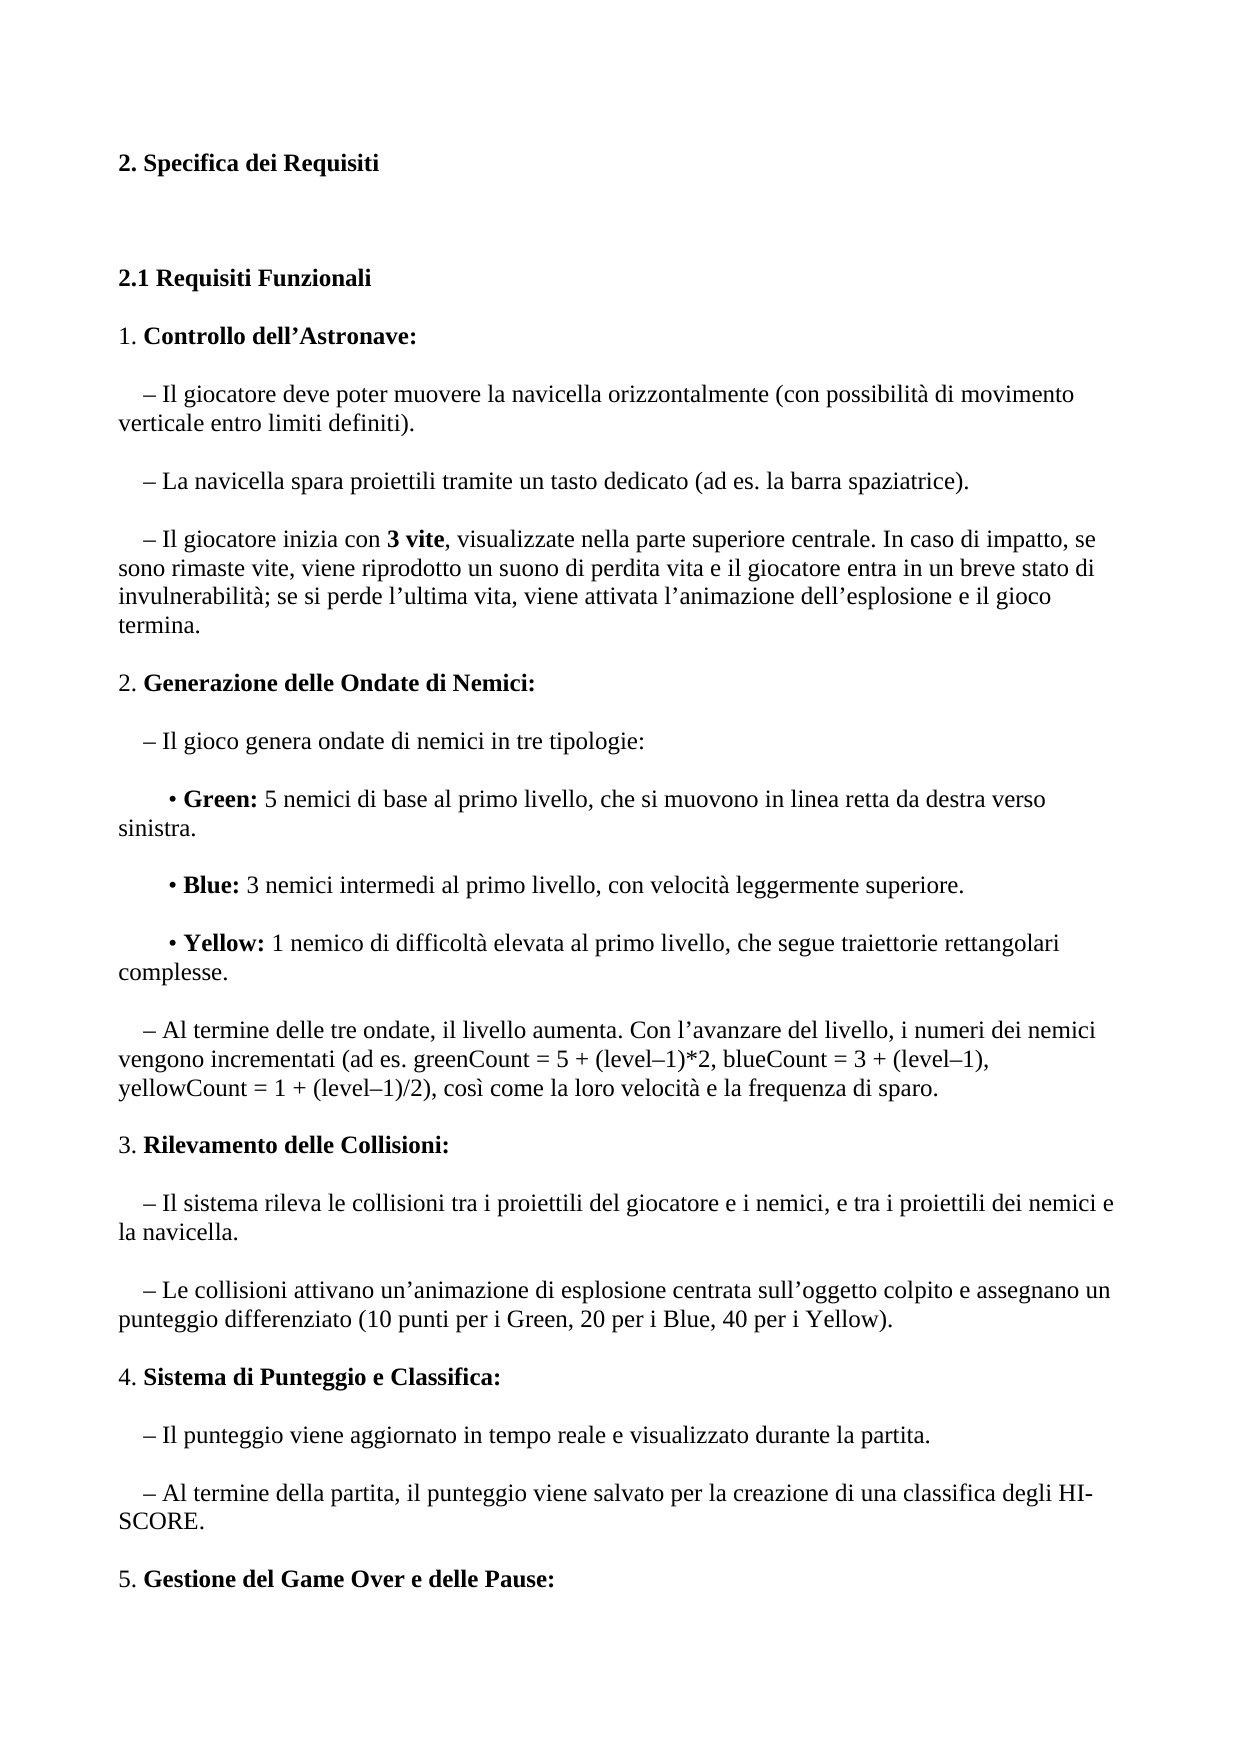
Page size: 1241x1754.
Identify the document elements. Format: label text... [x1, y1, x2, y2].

text 2. Generazione delle Ondate di Nemici: [118, 668, 1122, 697]
text – Il giocatore deve poter muovere la navicella orizzontalmente (con possibilità di movimento verticale entro limiti definiti). [118, 379, 1122, 437]
text – Al termine delle tre ondate, il livello aumenta. Con l’avanzare del livello, i numeri dei nemici vengono incrementati (ad es. greenCount = 5 + (level–1)*2, blueCount = 3 + (level–1), yellowCount = 1 + (level–1)/2), così come la loro velocità e la frequenza di sparo. [118, 1015, 1122, 1101]
text • Green: 5 nemici di base al primo livello, che si muovono in linea retta da destra verso sinistra. [118, 784, 1122, 841]
text – Il punteggio viene aggiornato in tempo reale e visualizzato durante la partita. [118, 1420, 1122, 1448]
text – Al termine della partita, il punteggio viene salvato per la creazione di una classifica degli HI-SCORE. [118, 1478, 1122, 1535]
text 5. Gestione del Game Over e delle Pause: [118, 1564, 1122, 1593]
text 4. Sistema di Punteggio e Classifica: [118, 1362, 1122, 1391]
text 3. Rilevamento delle Collisioni: [118, 1131, 1122, 1159]
text • Blue: 3 nemici intermedi al primo livello, con velocità leggermente superiore. [118, 871, 1122, 899]
text 1. Controllo dell’Astronave: [118, 321, 1122, 350]
text • Yellow: 1 nemico di difficoltà elevata al primo livello, che segue traiettorie rettangolari complesse. [118, 928, 1122, 986]
text – Il giocatore inizia con 3 vite, visualizzate nella parte superiore centrale. In caso di impatto, se sono rimaste vite, viene riprodotto un suono di perdita vita e il giocatore entra in un breve stato di invulnerabilità; se si perde l’ultima vita, viene attivata l’animazione dell’esplosione e il gioco termina. [118, 524, 1122, 639]
text – Il gioco genera ondate di nemici in tre tipologie: [118, 726, 1122, 755]
text – Le collisioni attivano un’animazione di esplosione centrata sull’oggetto colpito e assegnano un punteggio differenziato (10 punti per i Green, 20 per i Blue, 40 per i Yellow). [118, 1275, 1122, 1333]
text – La navicella spara proiettili tramite un tasto dedicato (ad es. la barra spaziatrice). [118, 466, 1122, 495]
text – Il sistema rileva le collisioni tra i proiettili del giocatore e i nemici, e tra i proiettili dei nemici e la navicella. [118, 1188, 1122, 1246]
text 2. Specifica dei Requisiti [118, 148, 1122, 176]
text 2.1 Requisiti Funzionali [118, 263, 1122, 292]
